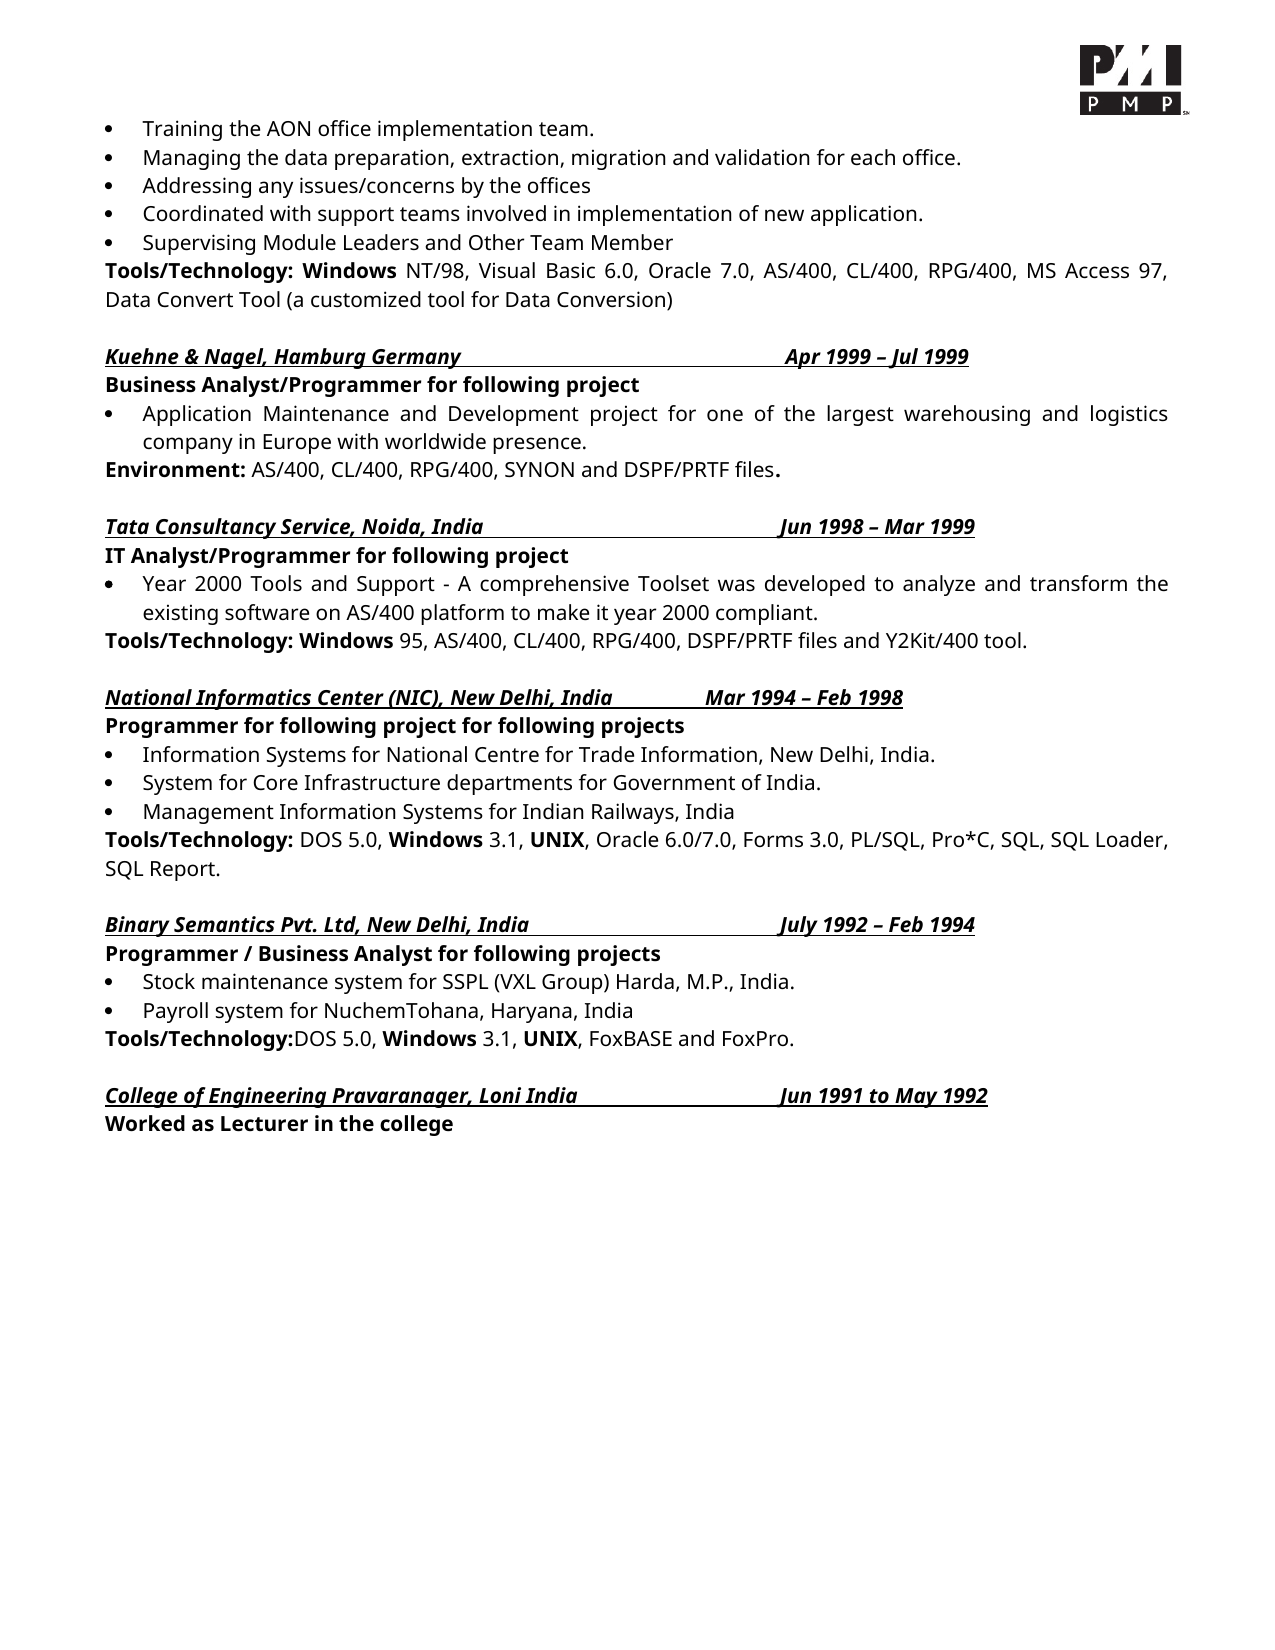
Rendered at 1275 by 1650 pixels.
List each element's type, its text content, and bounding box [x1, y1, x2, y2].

list System for Core Infrastructure departments for Government of India. [105, 768, 1170, 797]
text College of Engineering Pravaranager, Loni India Jun 1991 to May 1992 [105, 1081, 1170, 1109]
list Information Systems for National Centre for Trade Information, New Delhi, India. [105, 740, 1170, 768]
list Coordinated with support teams involved in implementation of new application. [105, 199, 1170, 228]
list Management Information Systems for Indian Railways, India [105, 797, 1170, 825]
list Stock maintenance system for SSPL (VXL Group) Harda, M.P., India. [105, 967, 1170, 996]
text Worked as Lecturer in the college [105, 1109, 1170, 1138]
subtitle Environment: AS/400, CL/400, RPG/400, SYNON and DSPF/PRTF files. [105, 456, 1170, 484]
text National Informatics Center (NIC), New Delhi, India Mar 1994 – Feb 1998 [105, 683, 1170, 711]
list Payroll system for NuchemTohana, Haryana, India [105, 996, 1170, 1024]
list Managing the data preparation, extraction, migration and validation for each office. [105, 143, 1170, 171]
subtitle Tools/Technology: DOS 5.0, Windows 3.1, UNIX, Oracle 6.0/7.0, Forms 3.0, PL/SQL, Pro*C, SQL, SQL Loader, SQL Report. [105, 825, 1170, 882]
list Application Maintenance and Development project for one of the largest warehousing and logistics company in Europe with worldwide presence. [105, 399, 1170, 456]
text Programmer / Business Analyst for following projects [105, 939, 1170, 967]
text Tools/Technology:DOS 5.0, Windows 3.1, UNIX, FoxBASE and FoxPro. [105, 1024, 1170, 1053]
text Programmer for following project for following projects [105, 711, 1170, 740]
text Business Analyst/Programmer for following project [105, 370, 1170, 399]
text IT Analyst/Programmer for following project [105, 541, 1170, 569]
list Year 2000 Tools and Support - A comprehensive Toolset was developed to analyze and transform the existing software on AS/400 platform to make it year 2000 compliant. [105, 569, 1170, 626]
text Kuehne & Nagel, Hamburg Germany Apr 1999 – Jul 1999 [105, 342, 1170, 370]
text Binary Semantics Pvt. Ltd, New Delhi, India July 1992 – Feb 1994 [105, 911, 1170, 939]
subtitle Tools/Technology: Windows 95, AS/400, CL/400, RPG/400, DSPF/PRTF files and Y2Kit/400 tool. [105, 626, 1170, 654]
picture [1080, 45, 1190, 115]
subtitle Tools/Technology: Windows NT/98, Visual Basic 6.0, Oracle 7.0, AS/400, CL/400, RPG/400, MS Access 97, Data Convert Tool (a customized tool for Data Conversion) [105, 256, 1170, 313]
list Addressing any issues/concerns by the offices [105, 171, 1170, 199]
text Tata Consultancy Service, Noida, India Jun 1998 – Mar 1999 [105, 512, 1170, 541]
list Training the AON office implementation team. [105, 114, 1170, 143]
list Supervising Module Leaders and Other Team Member [105, 228, 1170, 256]
